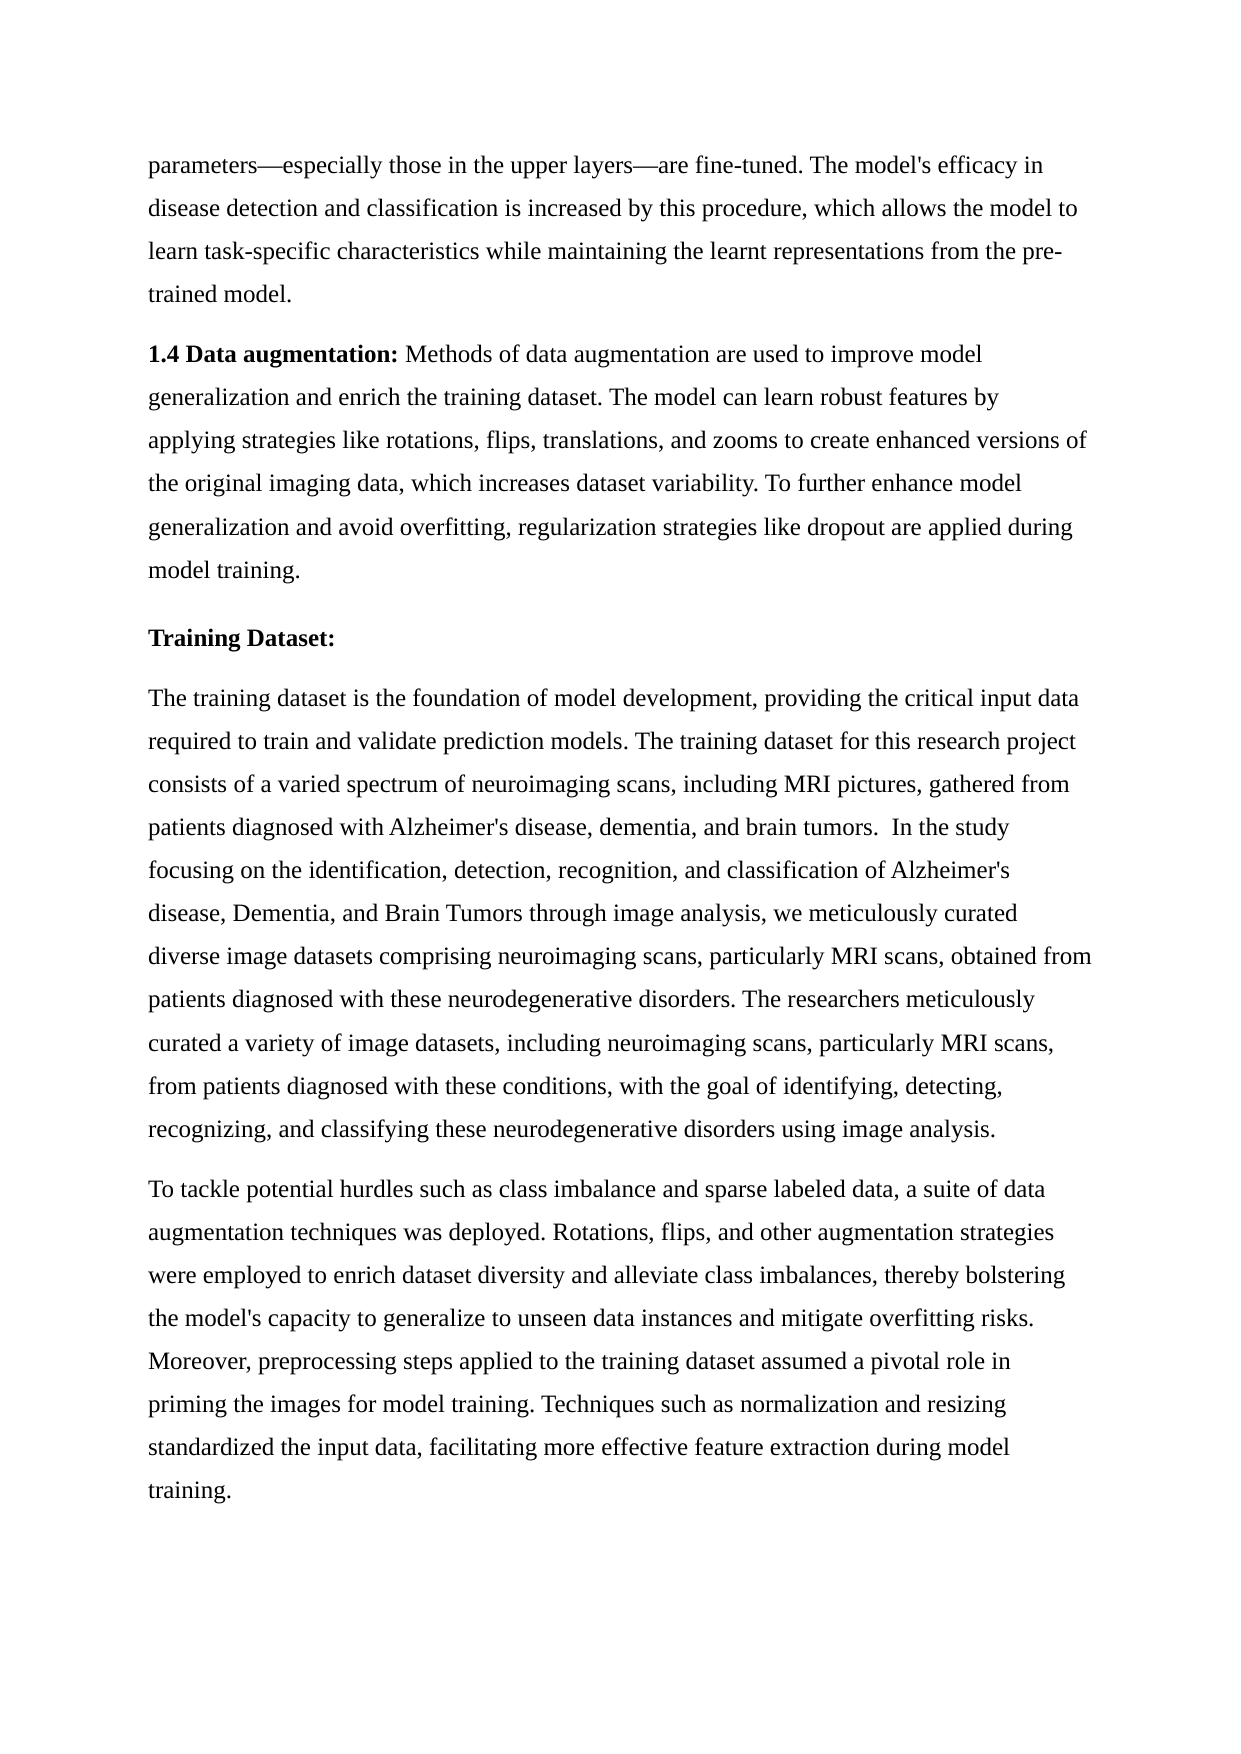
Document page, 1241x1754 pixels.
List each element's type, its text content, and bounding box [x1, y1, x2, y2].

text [148, 150, 1092, 308]
text To tackle potential hurdles such as class imbalance and sparse labeled data, a suite of data augmentation techniques was deployed. Rotations, flips, and other augmentation strategies were employed to enrich dataset diversity and alleviate class imbalances, thereby bolstering the model's capacity to generalize to unseen data instances and mitigate overfitting risks. Moreover, preprocessing steps applied to the training dataset assumed a pivotal role in priming the images for model training. Techniques such as normalization and resizing standardized the input data, facilitating more effective feature extraction during model training. [148, 1174, 1092, 1504]
text 1.4 Data augmentation: Methods of data augmentation are used to improve model generalization and enrich the training dataset. The model can learn robust features by applying strategies like rotations, flips, translations, and zooms to create enhanced versions of the original imaging data, which increases dataset variability. To further enhance model generalization and avoid overfitting, regularization strategies like dropout are applied during model training. [148, 339, 1092, 583]
text Training Dataset: [148, 623, 1092, 652]
text The training dataset is the foundation of model development, providing the critical input data required to train and validate prediction models. The training dataset for this research project consists of a varied spectrum of neuroimaging scans, including MRI pictures, gathered from patients diagnosed with Alzheimer's disease, dementia, and brain tumors. In the study focusing on the identification, detection, recognition, and classification of Alzheimer's disease, Dementia, and Brain Tumors through image analysis, we meticulously curated diverse image datasets comprising neuroimaging scans, particularly MRI scans, obtained from patients diagnosed with these neurodegenerative disorders. The researchers meticulously curated a variety of image datasets, including neuroimaging scans, particularly MRI scans, from patients diagnosed with these conditions, with the goal of identifying, detecting, recognizing, and classifying these neurodegenerative disorders using image analysis. [148, 683, 1092, 1143]
